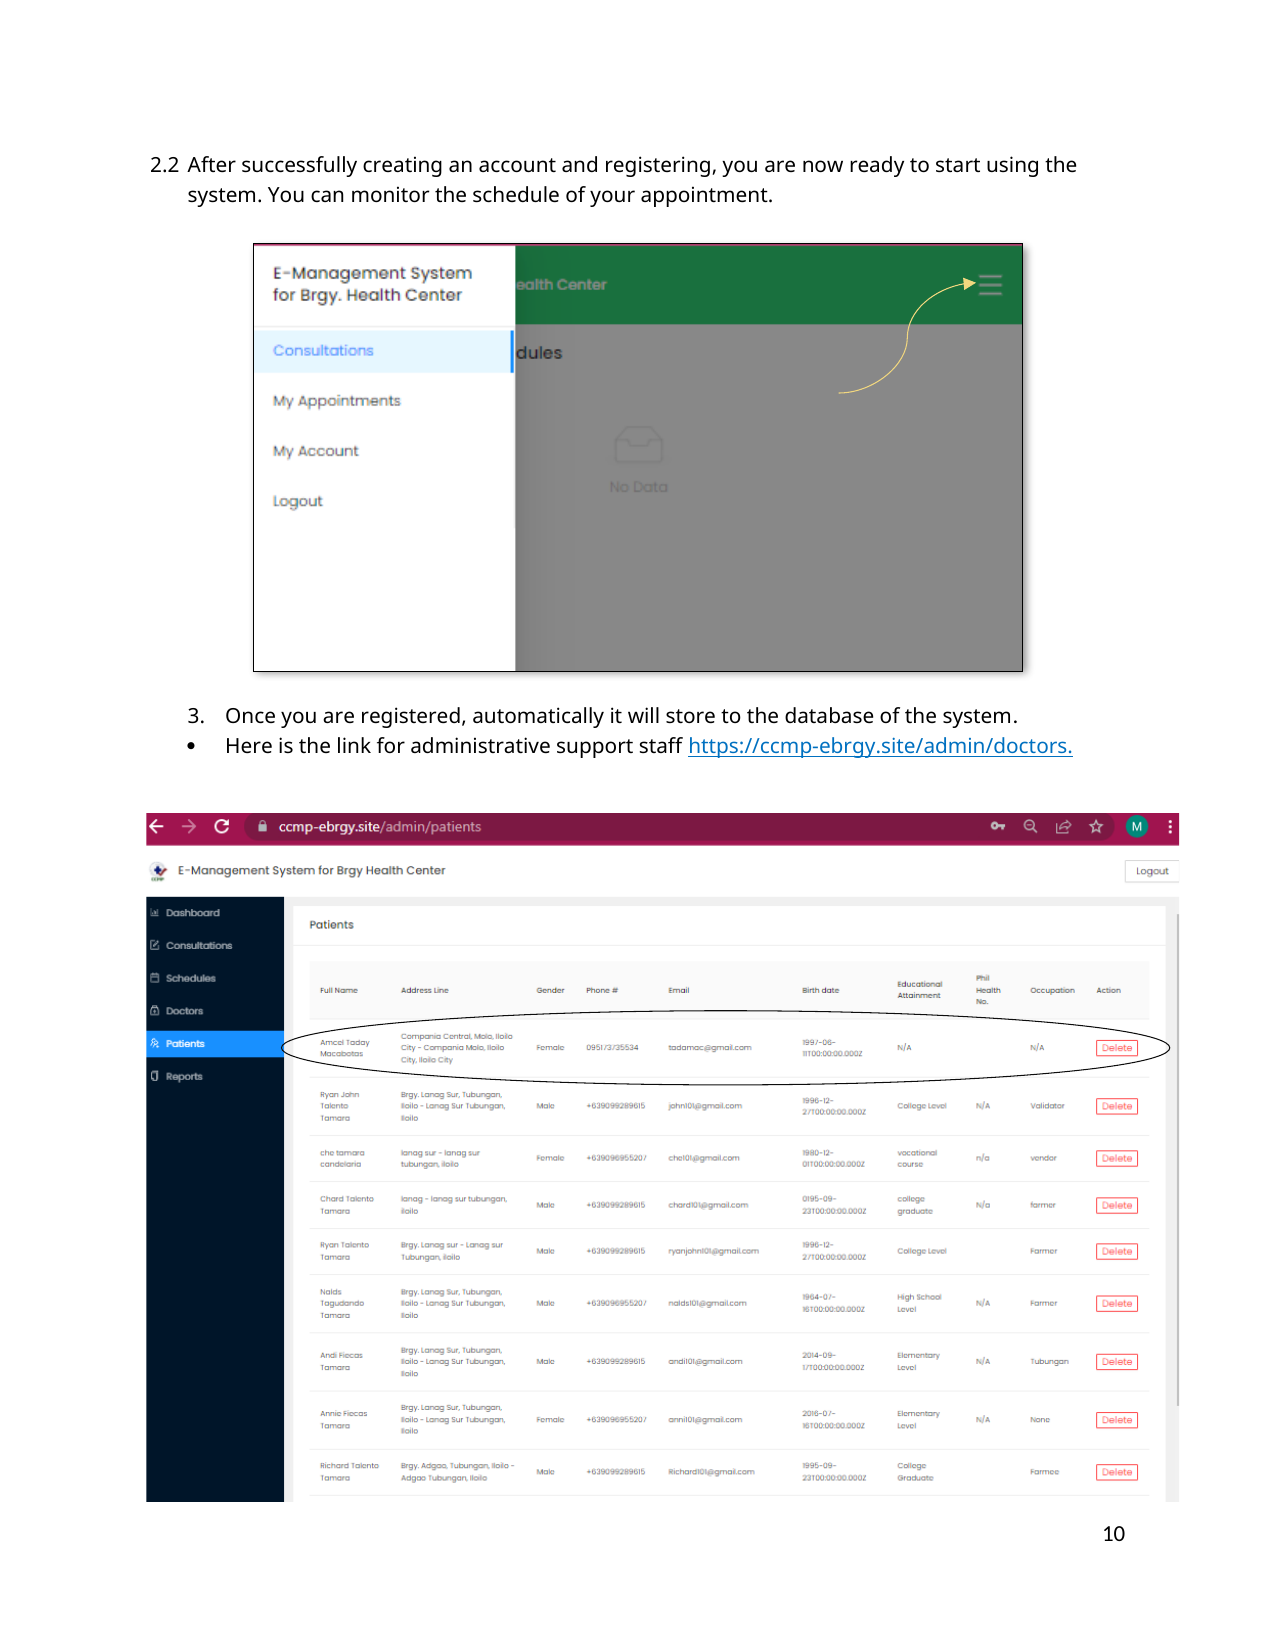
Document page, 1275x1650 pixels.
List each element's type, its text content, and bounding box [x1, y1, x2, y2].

picture [146, 813, 1180, 1502]
list Here is the link for administrative support staff https://ccmp-ebrgy.site/admin/doctors. [187, 731, 1125, 760]
list Once you are registered, automatically it will store to the database of the system. [187, 701, 1125, 729]
list After successfully creating an account and registering, you are now ready to start using the system. You can monitor the schedule of your appointment. [150, 150, 1125, 209]
picture [254, 244, 1022, 671]
